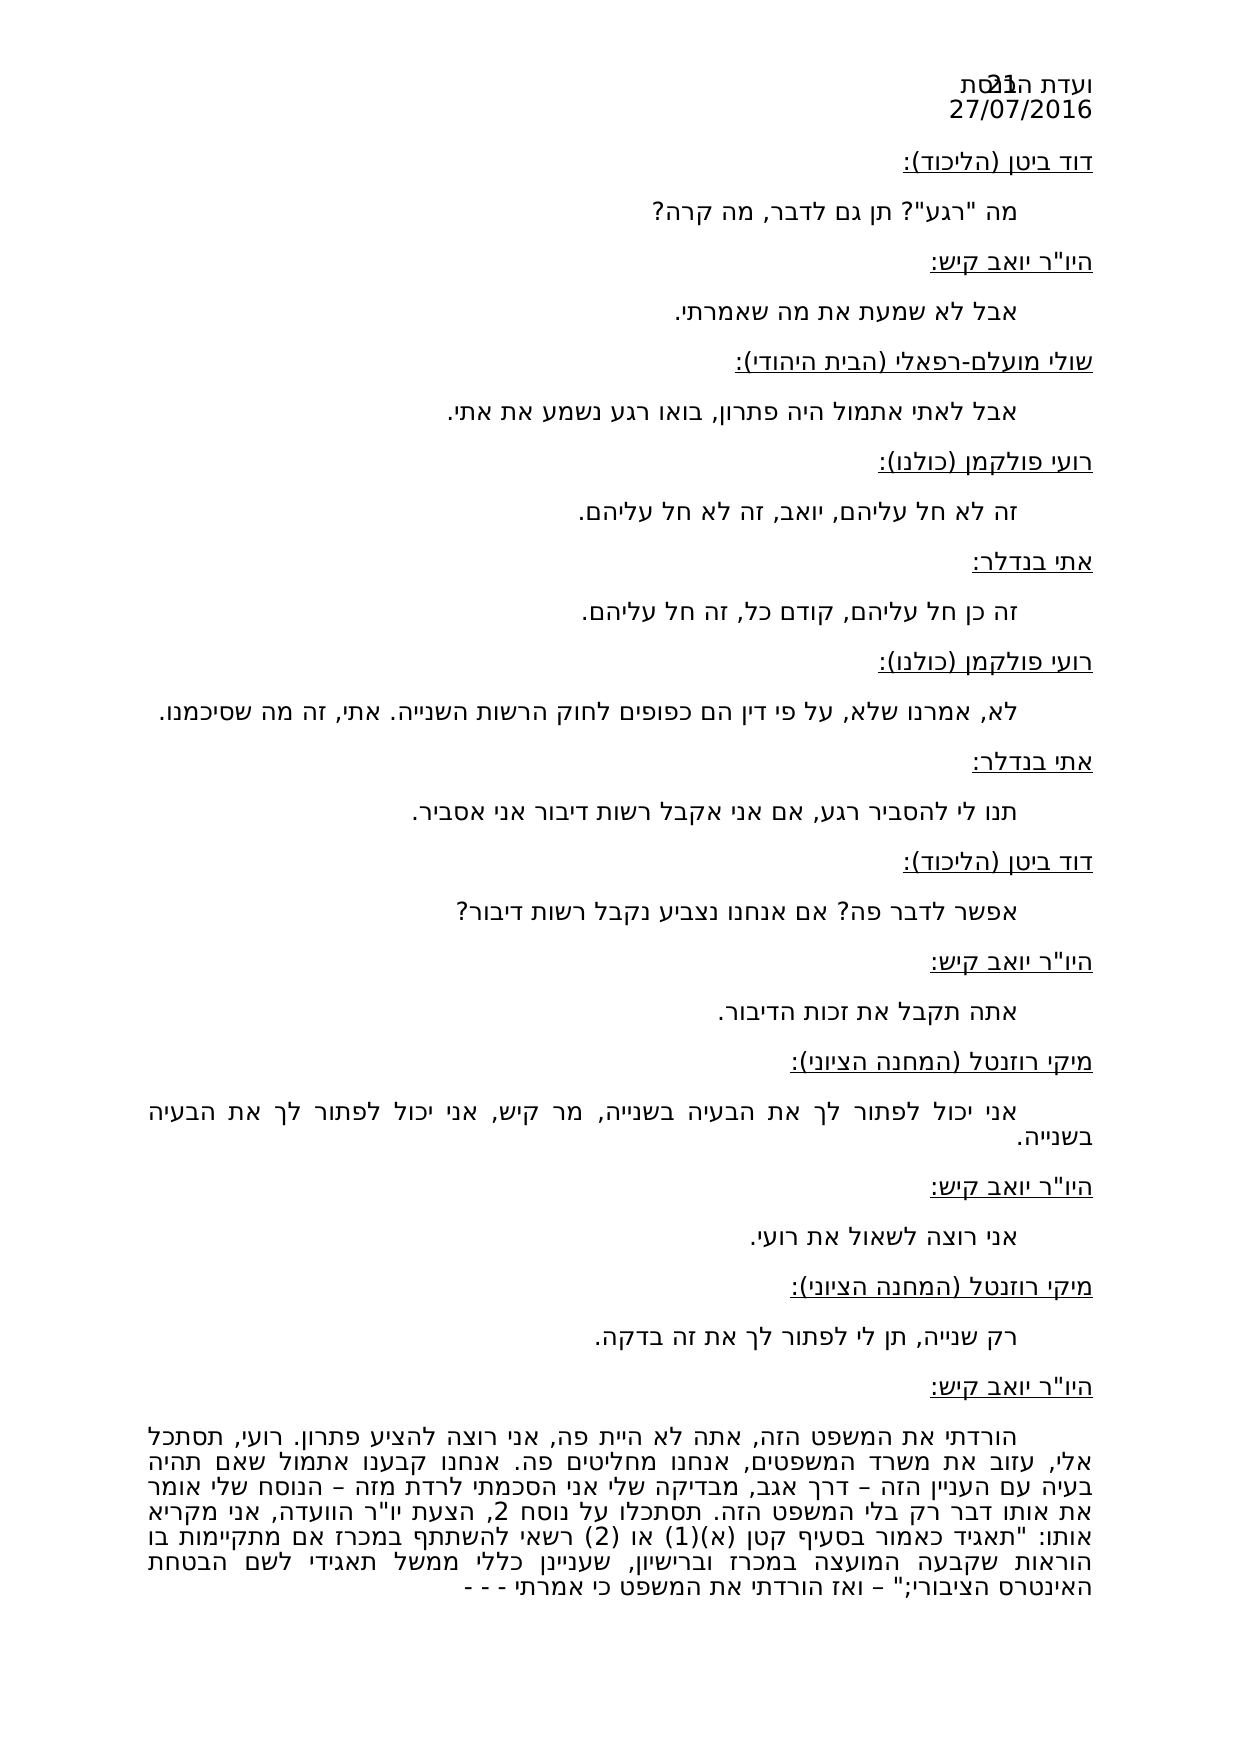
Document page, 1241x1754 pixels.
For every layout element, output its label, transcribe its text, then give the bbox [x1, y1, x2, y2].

text אתה תקבל את זכות הדיבור. [147, 1000, 1093, 1025]
text מיקי רוזנטל (המחנה הציוני): [147, 1275, 1093, 1300]
text זה כן חל עליהם, קודם כל, זה חל עליהם. [147, 600, 1093, 625]
text אני יכול לפתור לך את הבעיה בשנייה, מר קיש, אני יכול לפתור לך את הבעיה בשנייה. [147, 1100, 1093, 1150]
text דוד ביטן (הליכוד): [147, 850, 1093, 875]
text אתי בנדלר: [147, 550, 1093, 575]
text היו"ר יואב קיש: [147, 1175, 1093, 1200]
text לא, אמרנו שלא, על פי דין הם כפופים לחוק הרשות השנייה. אתי, זה מה שסיכמנו. [147, 700, 1093, 725]
text רועי פולקמן (כולנו): [147, 650, 1093, 675]
text אבל לאתי אתמול היה פתרון, בואו רגע נשמע את אתי. [147, 400, 1093, 425]
text רועי פולקמן (כולנו): [147, 450, 1093, 475]
text אפשר לדבר פה? אם אנחנו נצביע נקבל רשות דיבור? [147, 900, 1093, 925]
text מה "רגע"? תן גם לדבר, מה קרה? [147, 200, 1093, 225]
text אבל לא שמעת את מה שאמרתי. [147, 300, 1093, 325]
text היו"ר יואב קיש: [147, 250, 1093, 275]
text רק שנייה, תן לי לפתור לך את זה בדקה. [147, 1325, 1093, 1350]
text היו"ר יואב קיש: [147, 1375, 1093, 1400]
text היו"ר יואב קיש: [147, 950, 1093, 975]
text אתי בנדלר: [147, 750, 1093, 775]
text מיקי רוזנטל (המחנה הציוני): [147, 1050, 1093, 1075]
text זה לא חל עליהם, יואב, זה לא חל עליהם. [147, 500, 1093, 525]
text אני רוצה לשאול את רועי. [147, 1225, 1093, 1250]
text תנו לי להסביר רגע, אם אני אקבל רשות דיבור אני אסביר. [147, 800, 1093, 825]
text שולי מועלם-רפאלי (הבית היהודי): [147, 350, 1093, 375]
text הורדתי את המשפט הזה, אתה לא היית פה, אני רוצה להציע פתרון. רועי, תסתכל אלי, עזוב את משרד המשפטים, אנחנו מחליטים פה. אנחנו קבענו אתמול שאם תהיה בעיה עם העניין הזה – דרך אגב, מבדיקה שלי אני הסכמתי לרדת מזה – הנוסח שלי אומר את אותו דבר רק בלי המשפט הזה. תסתכלו על נוסח 2, הצעת יו"ר הוועדה, אני מקריא אותו: "תאגיד כאמור בסעיף קטן (א)(1) או (2) רשאי להשתתף במכרז אם מתקיימות בו הוראות שקבעה המועצה במכרז וברישיון, שעניינן כללי ממשל תאגידי לשם הבטחת האינטרס הציבורי;" – ואז הורדתי את המשפט כי אמרתי - - - [147, 1425, 1093, 1600]
text דוד ביטן (הליכוד): [147, 150, 1093, 175]
